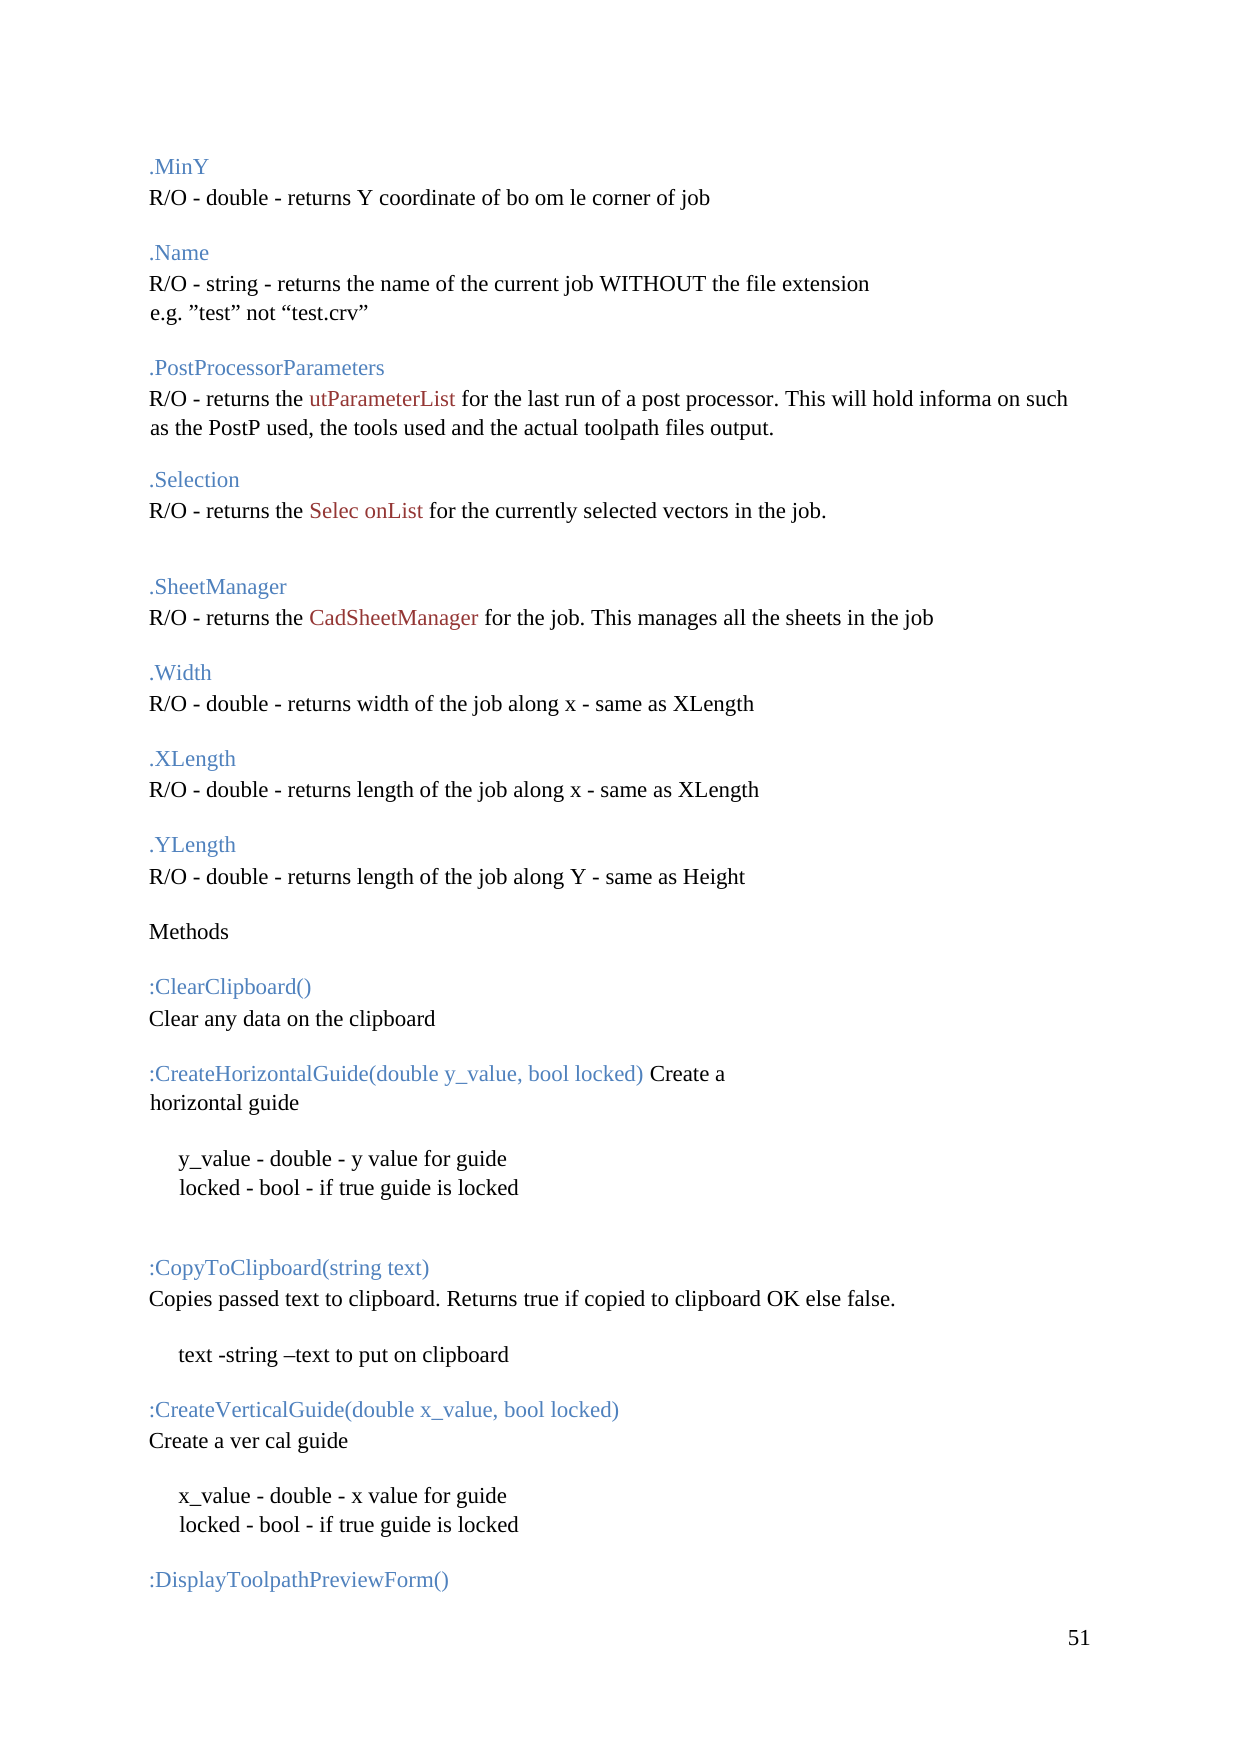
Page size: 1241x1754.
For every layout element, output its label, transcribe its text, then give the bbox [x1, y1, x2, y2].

text .Name [149, 239, 1091, 266]
text :ClearClipboard() [149, 973, 1091, 1000]
text .Selection [149, 466, 1091, 492]
text .XLength [149, 745, 1091, 772]
text y_value - double - y value for guide locked - bool - if true guide is locked [178, 1145, 563, 1200]
text .YLength [149, 832, 1091, 858]
text .MinY [149, 153, 1091, 179]
text Copies passed text to clipboard. Returns true if copied to clipboard OK else false. [149, 1285, 1090, 1311]
text R/O - returns the Selec onList for the currently selected vectors in the job. [149, 497, 1090, 523]
text R/O - string - returns the name of the current job WITHOUT the file extension e.g. ”test” not “test.crv” [149, 271, 908, 325]
text :CreateVerticalGuide(double x_value, bool locked) [149, 1396, 1091, 1422]
text Clear any data on the clipboard [149, 1004, 1090, 1031]
text :CopyToClipboard(string text) [149, 1254, 1091, 1280]
text R/O - double - returns length of the job along x - same as XLength [149, 776, 1090, 803]
text R/O - double - returns length of the job along Y - same as Height [149, 863, 1090, 889]
text Create a ver cal guide [149, 1427, 1090, 1453]
text x_value - double - x value for guide locked - bool - if true guide is locked [178, 1482, 562, 1537]
text R/O - returns the utParameterList for the last run of a post processor. This will hold informa on such as the PostP used, the tools used and the actual toolpath files output. [149, 385, 1090, 440]
text :CreateHorizontalGuide(double y_value, bool locked) Create a horizontal guide [149, 1060, 769, 1116]
text R/O - double - returns width of the job along x - same as XLength [149, 690, 1090, 717]
text Methods [149, 918, 1091, 945]
text R/O - double - returns Y coordinate of bo om le corner of job [149, 184, 1090, 211]
text .SheetManager [149, 573, 1091, 599]
text .Width [149, 659, 1091, 685]
text .PostProcessorParameters [149, 354, 1091, 381]
text :DisplayToolpathPreviewForm() [149, 1566, 1091, 1593]
text text -string –text to put on clipboard [178, 1341, 1091, 1367]
text R/O - returns the CadSheetManager for the job. This manages all the sheets in the job [149, 604, 1090, 630]
